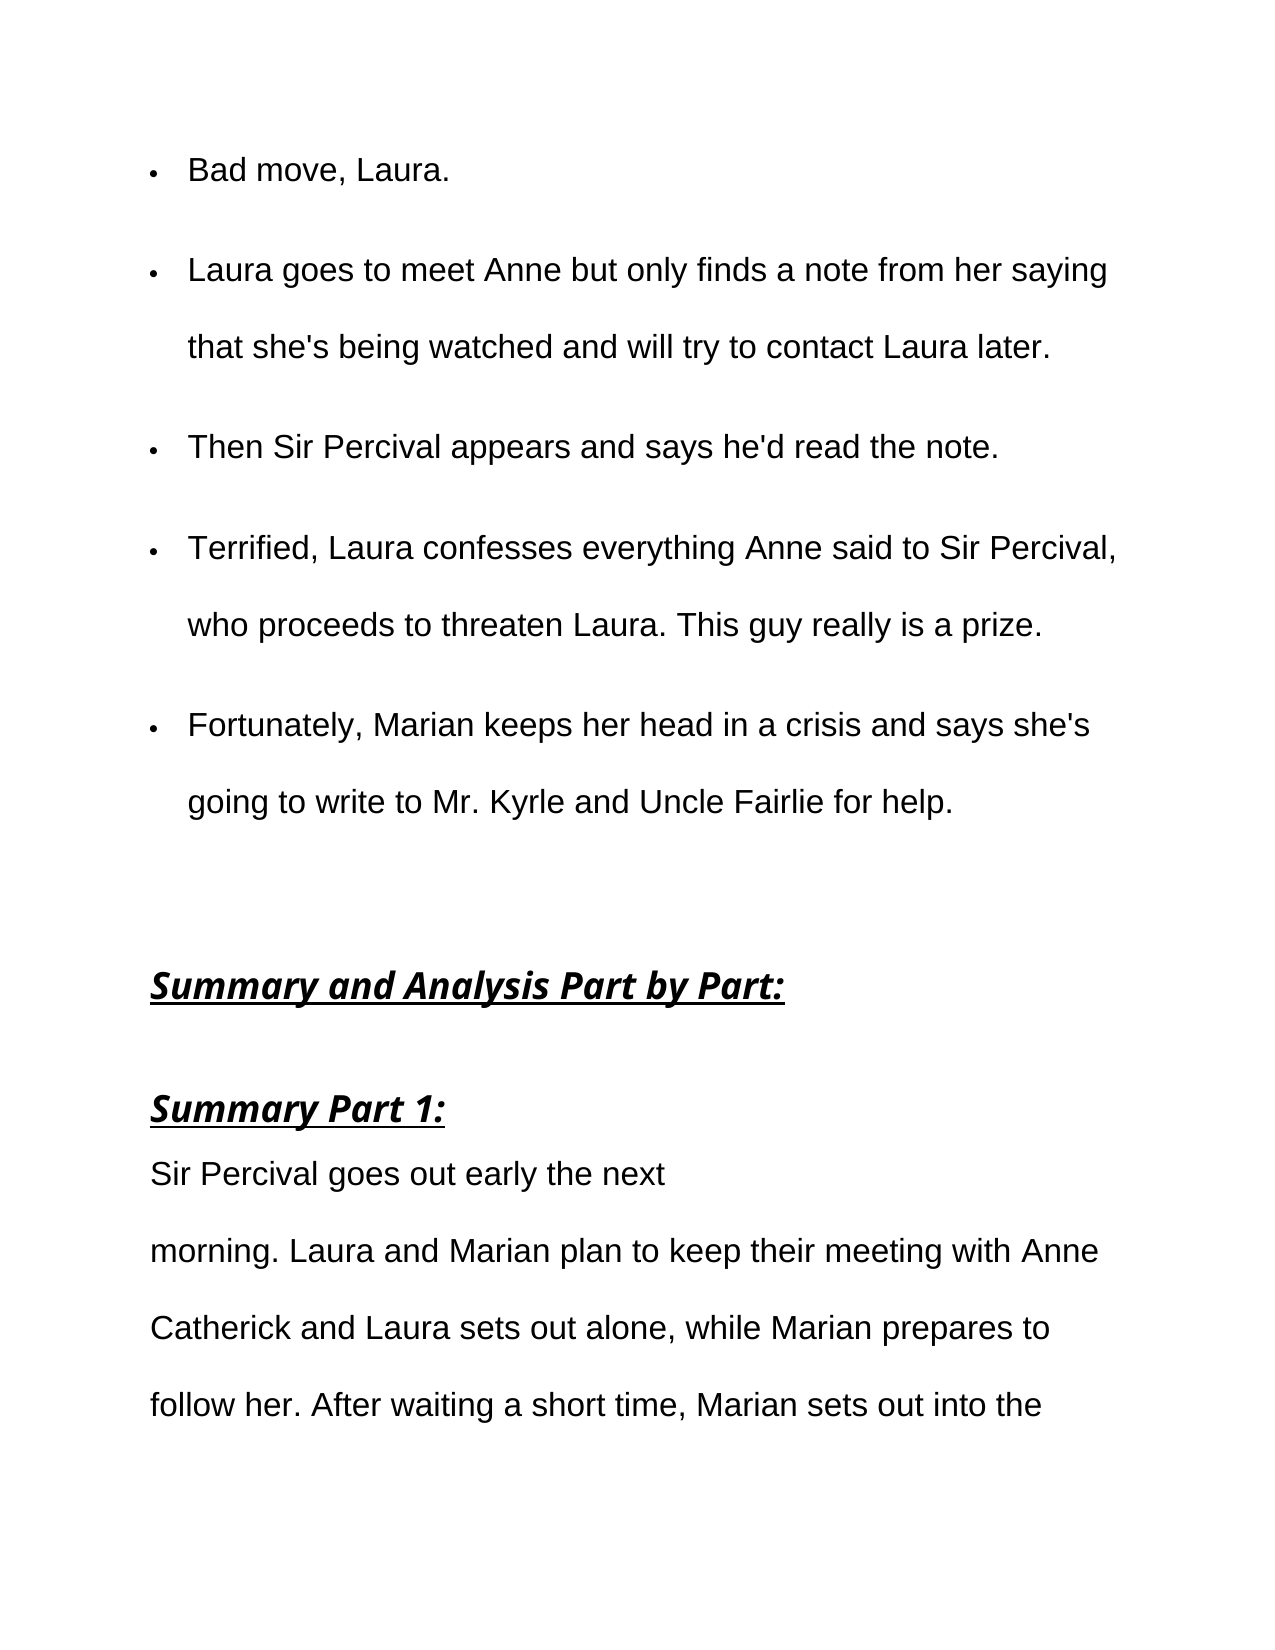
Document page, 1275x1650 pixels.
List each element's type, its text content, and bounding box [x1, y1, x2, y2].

list Terrified, Laura confesses everything Anne said to Sir Percival, who proceeds to threaten Laura. This guy really is a prize. [150, 528, 1125, 643]
text Summary Part 1: [150, 1082, 1125, 1133]
list Laura goes to meet Anne but only finds a note from her saying that she's being watched and will try to contact Laura later. [150, 250, 1125, 366]
list Then Sir Percival appears and says he'd read the note. [150, 427, 1125, 466]
text Summary and Analysis Part by Part: [150, 959, 1125, 1010]
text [150, 1154, 1125, 1423]
list Bad move, Laura. [150, 150, 1125, 188]
list Fortunately, Marian keeps her head in a crisis and says she's going to write to Mr. Kyrle and Uncle Fairlie for help. [150, 705, 1125, 820]
